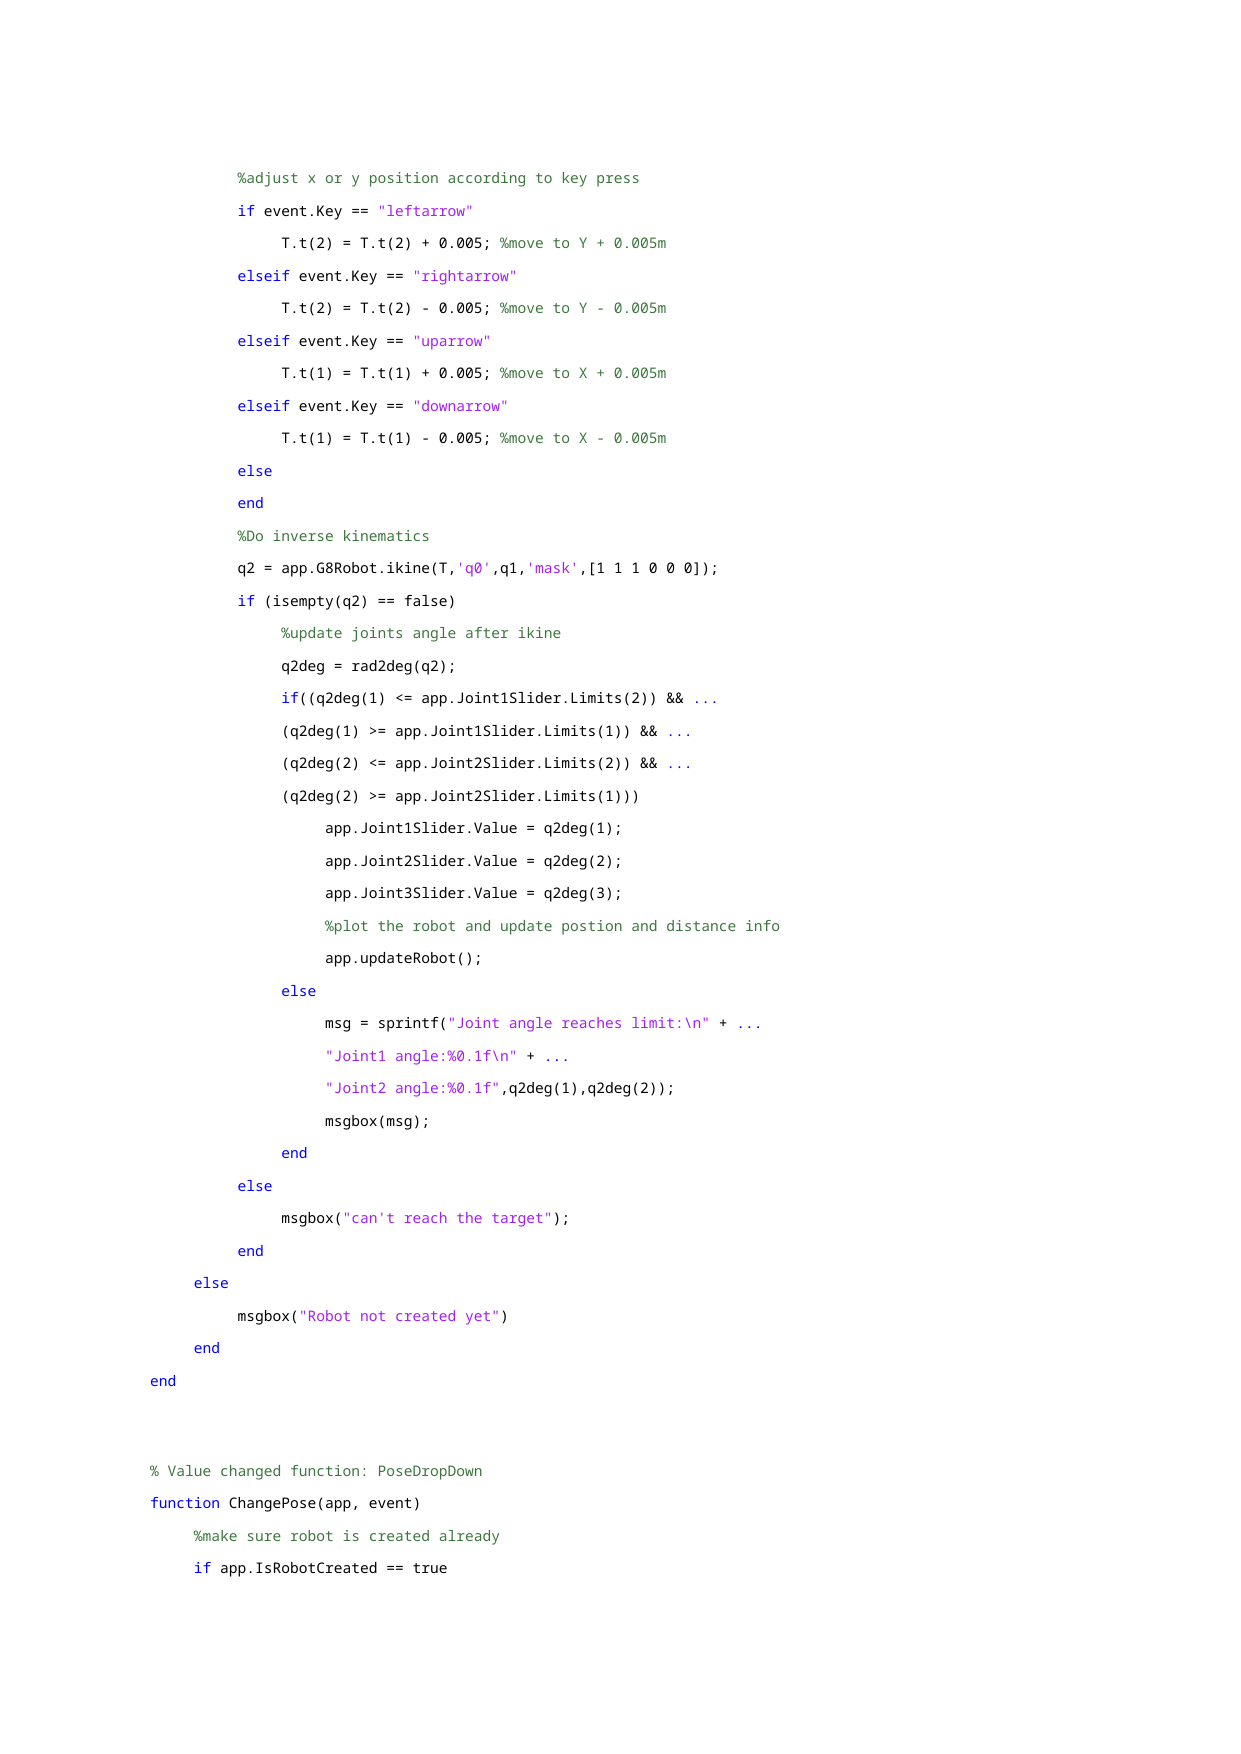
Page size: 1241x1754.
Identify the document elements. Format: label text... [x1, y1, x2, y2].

text else [150, 1267, 1090, 1299]
text if (isempty(q2) == false) [194, 584, 1090, 617]
text T.t(2) = T.t(2) + 0.005; %move to Y + 0.005m [237, 227, 1090, 259]
text T.t(1) = T.t(1) - 0.005; %move to X - 0.005m [237, 422, 1090, 454]
text %plot the robot and update postion and distance info [281, 909, 1090, 942]
text elseif event.Key == "downarrow" [194, 389, 1090, 422]
text msg = sprintf("Joint angle reaches limit:\n" + ... [281, 1007, 1090, 1039]
text else [194, 454, 1090, 487]
text (q2deg(2) <= app.Joint2Slider.Limits(2)) && ... [237, 747, 1090, 779]
text (q2deg(1) >= app.Joint1Slider.Limits(1)) && ... [237, 714, 1090, 747]
text app.updateRobot(); [281, 942, 1090, 974]
text end [237, 1137, 1090, 1169]
text if app.IsRobotCreated == true [150, 1552, 1090, 1584]
text end [150, 1332, 1090, 1364]
text if event.Key == "leftarrow" [194, 194, 1090, 227]
text T.t(2) = T.t(2) - 0.005; %move to Y - 0.005m [237, 292, 1090, 324]
text msgbox(msg); [281, 1104, 1090, 1137]
text app.Joint1Slider.Value = q2deg(1); [281, 812, 1090, 844]
text %adjust x or y position according to key press [194, 162, 1090, 194]
text else [237, 974, 1090, 1007]
text app.Joint2Slider.Value = q2deg(2); [281, 844, 1090, 877]
text "Joint2 angle:%0.1f",q2deg(1),q2deg(2)); [281, 1072, 1090, 1104]
text msgbox("can't reach the target"); [237, 1202, 1090, 1234]
text T.t(1) = T.t(1) + 0.005; %move to X + 0.005m [237, 357, 1090, 389]
text app.Joint3Slider.Value = q2deg(3); [281, 877, 1090, 909]
text function ChangePose(app, event) [150, 1487, 1090, 1519]
text %make sure robot is created already [150, 1519, 1090, 1552]
text q2deg = rad2deg(q2); [237, 649, 1090, 682]
text if((q2deg(1) <= app.Joint1Slider.Limits(2)) && ... [237, 682, 1090, 714]
text elseif event.Key == "uparrow" [194, 324, 1090, 357]
text elseif event.Key == "rightarrow" [194, 259, 1090, 292]
text (q2deg(2) >= app.Joint2Slider.Limits(1))) [237, 779, 1090, 812]
text msgbox("Robot not created yet") [194, 1299, 1090, 1332]
text end [194, 1234, 1090, 1267]
text %Do inverse kinematics [194, 519, 1090, 552]
text %update joints angle after ikine [237, 617, 1090, 649]
text "Joint1 angle:%0.1f\n" + ... [281, 1039, 1090, 1072]
text % Value changed function: PoseDropDown [150, 1454, 1090, 1487]
text else [194, 1169, 1090, 1202]
text end [194, 487, 1090, 519]
text q2 = app.G8Robot.ikine(T,'q0',q1,'mask',[1 1 1 0 0 0]); [194, 552, 1090, 584]
text end [150, 1364, 1090, 1397]
